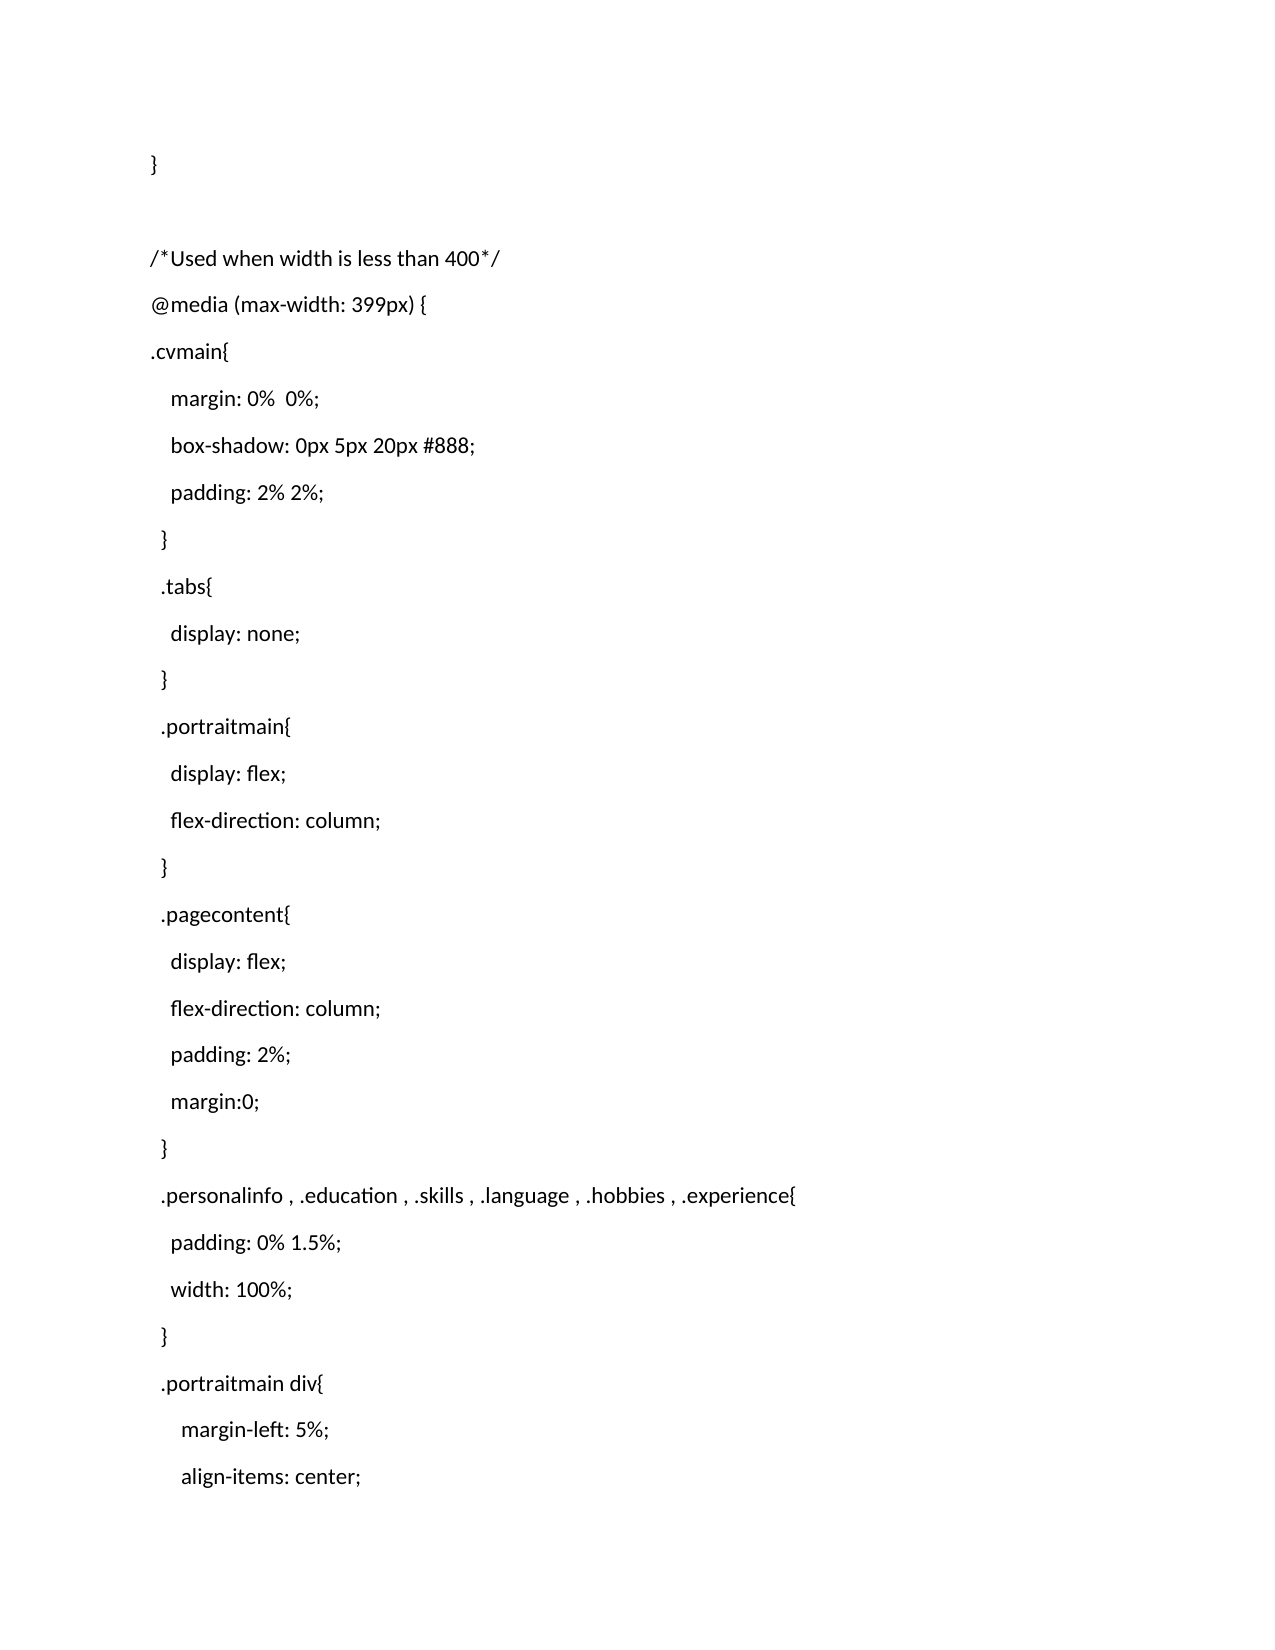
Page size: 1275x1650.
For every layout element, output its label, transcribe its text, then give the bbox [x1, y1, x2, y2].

text .pagecontent{ [150, 900, 1125, 928]
text flex-direction: column; [150, 994, 1125, 1022]
text @media (max-width: 399px) { [150, 291, 1125, 319]
text width: 100%; [150, 1275, 1125, 1303]
text padding: 2% 2%; [150, 478, 1125, 506]
text .cvmain{ [150, 337, 1125, 366]
text } [150, 853, 1125, 881]
text } [150, 1322, 1125, 1350]
text .tabs{ [150, 572, 1125, 600]
text .portraitmain{ [150, 712, 1125, 741]
text align-items: center; [150, 1462, 1125, 1491]
text box-shadow: 0px 5px 20px #888; [150, 431, 1125, 459]
text } [150, 150, 1125, 178]
text } [150, 525, 1125, 553]
text .personalinfo , .education , .skills , .language , .hobbies , .experience{ [150, 1181, 1125, 1209]
text padding: 0% 1.5%; [150, 1228, 1125, 1256]
text display: none; [150, 619, 1125, 647]
text margin:0; [150, 1087, 1125, 1116]
text display: flex; [150, 759, 1125, 787]
text } [150, 1134, 1125, 1162]
text } [150, 666, 1125, 694]
text margin-left: 5%; [150, 1416, 1125, 1444]
text flex-direction: column; [150, 806, 1125, 834]
text /*Used when width is less than 400*/ [150, 244, 1125, 272]
text display: flex; [150, 947, 1125, 975]
text padding: 2%; [150, 1041, 1125, 1069]
text .portraitmain div{ [150, 1369, 1125, 1397]
text margin: 0% 0%; [150, 384, 1125, 412]
